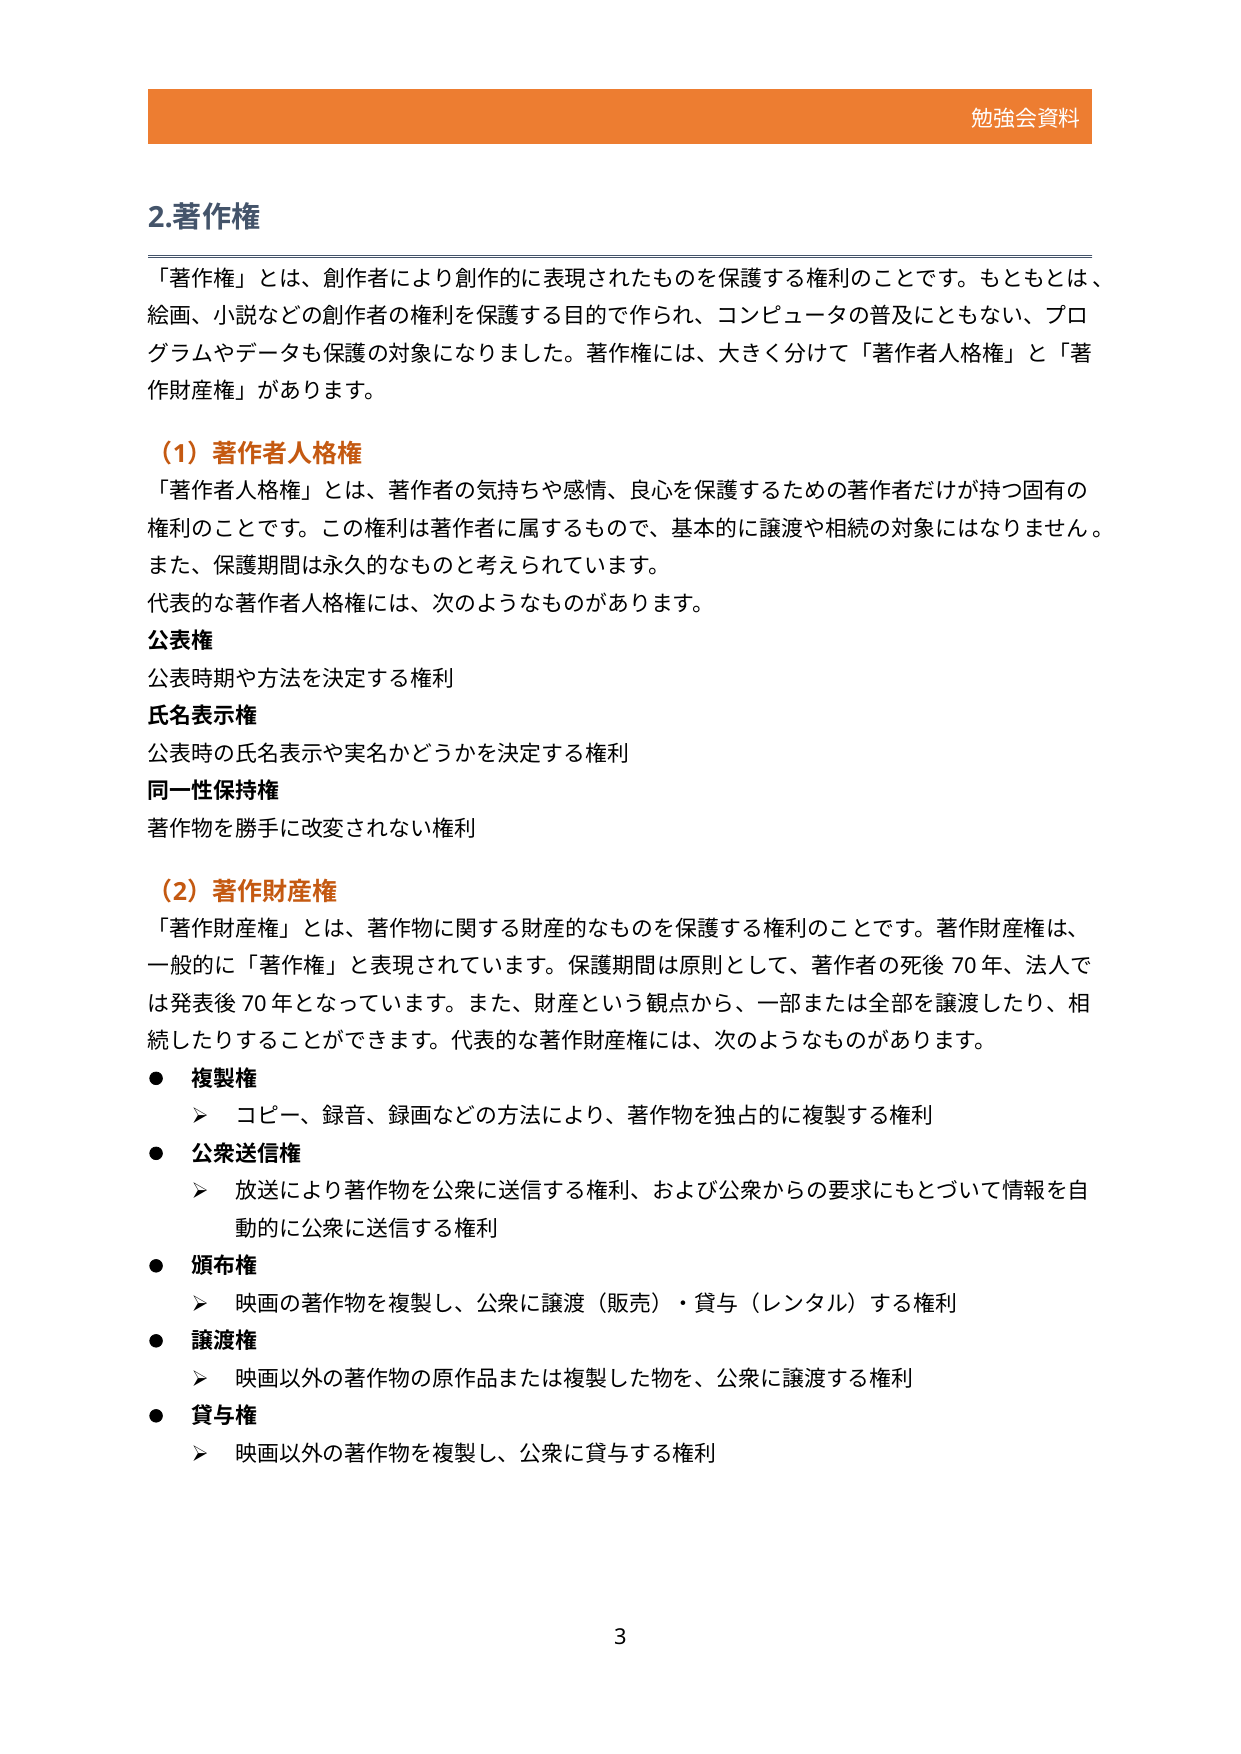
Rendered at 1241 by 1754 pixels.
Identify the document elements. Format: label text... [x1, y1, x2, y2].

list 頒布権 [148, 1245, 1092, 1283]
text 公表時期や方法を決定する権利 [148, 658, 1092, 695]
text 同一性保持権 [148, 770, 1092, 808]
text 「著作者人格権」とは、著作者の気持ちや感情、良心を保護するための著作者だけが持つ固有の権利のことです。この権利は著作者に属するもので、基本的に譲渡や相続の対象にはなりません。また、保護期間は永久的なものと考えられています。 [148, 470, 1092, 583]
text 公表権 [148, 620, 1092, 658]
text 「著作権」とは、創作者により創作的に表現されたものを保護する権利のことです。もともとは、絵画、小説などの創作者の権利を保護する目的で作られ、コンピュータの普及にともない、プログラムやデータも保護の対象になりました。著作権には、大きく分けて「著作者人格権」と「著作財産権」があります。 [148, 258, 1092, 408]
text 公表時の氏名表示や実名かどうかを決定する権利 [148, 733, 1092, 770]
text 氏名表示権 [148, 695, 1092, 733]
list 貸与権 [148, 1395, 1092, 1433]
text 代表的な著作者人格権には、次のようなものがあります。 [148, 583, 1092, 620]
text 「著作財産権」とは、著作物に関する財産的なものを保護する権利のことです。著作財産権は、一般的に「著作権」と表現されています。保護期間は原則として、著作者の死後70年、法人では発表後70年となっています。また、財産という観点から、一部または全部を譲渡したり、相続したりすることができます。代表的な著作財産権には、次のようなものがあります。 [148, 908, 1092, 1058]
list 映画以外の著作物を複製し、公衆に貸与する権利 [191, 1433, 1092, 1470]
list 放送により著作物を公衆に送信する権利、および公衆からの要求にもとづいて情報を自動的に公衆に送信する権利 [191, 1170, 1092, 1245]
list 譲渡権 [148, 1320, 1092, 1358]
list コピー、録音、録画などの方法により、著作物を独占的に複製する権利 [191, 1095, 1092, 1133]
list 公衆送信権 [148, 1133, 1092, 1170]
subtitle （1）著作者人格権 [148, 433, 1092, 470]
subtitle 著作権 [148, 178, 1092, 255]
list 複製権 [148, 1058, 1092, 1095]
list 映画以外の著作物の原作品または複製した物を、公衆に譲渡する権利 [191, 1358, 1092, 1395]
subtitle （2）著作財産権 [148, 870, 1092, 908]
list 映画の著作物を複製し、公衆に譲渡（販売）・貸与（レンタル）する権利 [191, 1283, 1092, 1320]
text 著作物を勝手に改変されない権利 [148, 808, 1092, 845]
